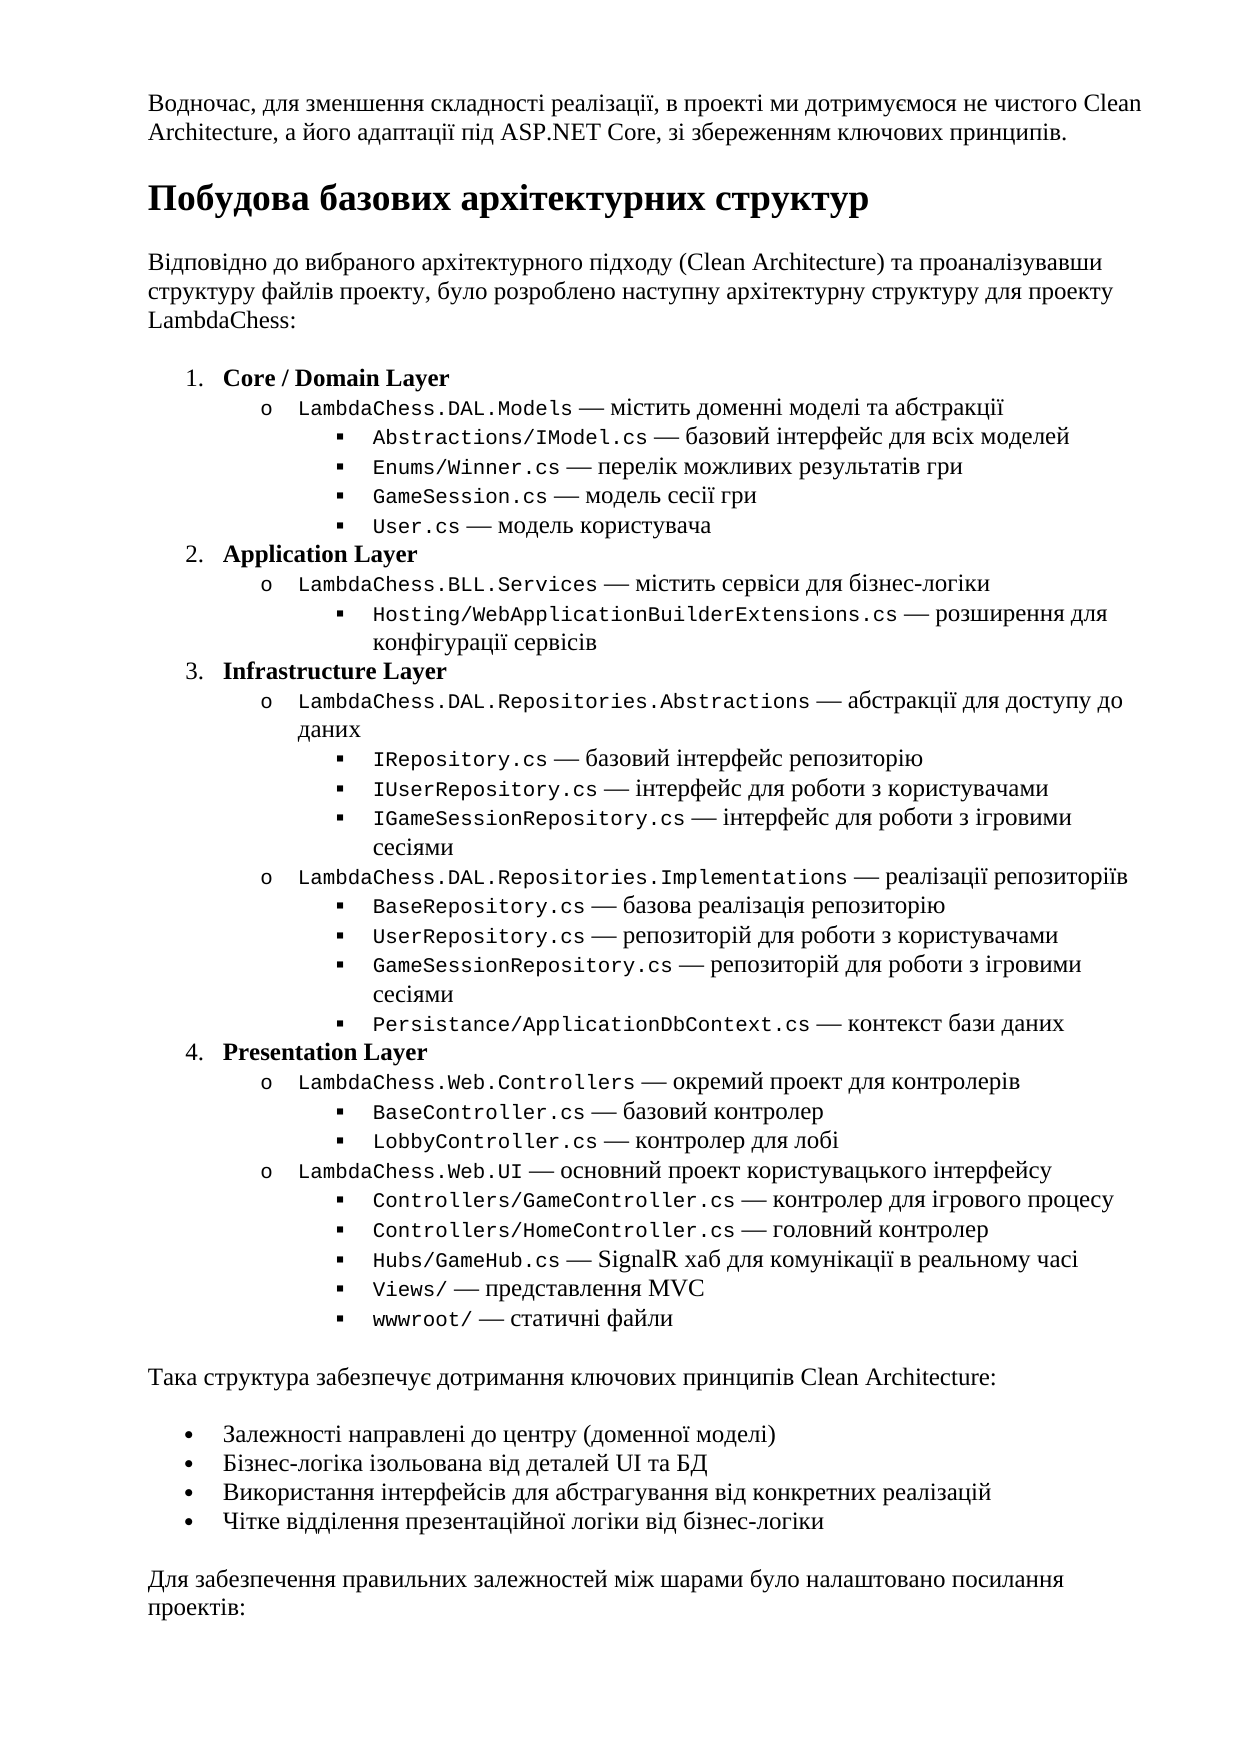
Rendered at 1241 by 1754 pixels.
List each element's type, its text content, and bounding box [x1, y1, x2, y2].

list GameSession.cs — модель сесії гри [335, 480, 1152, 510]
text Така структура забезпечує дотримання ключових принципів Clean Architecture: [148, 1362, 1152, 1390]
list Бізнес-логіка ізольована від деталей UI та БД [185, 1448, 1152, 1477]
list BaseController.cs — базовий контролер [335, 1096, 1152, 1125]
list Infrastructure Layer [185, 656, 1152, 685]
list BaseRepository.cs — базова реалізація репозиторію [335, 890, 1152, 920]
list UserRepository.cs — репозиторій для роботи з користувачами [335, 920, 1152, 949]
list Presentation Layer [185, 1037, 1152, 1066]
list LambdaChess.DAL.Repositories.Implementations — реалізації репозиторіїв [260, 861, 1152, 890]
list Core / Domain Layer [185, 363, 1152, 392]
list User.cs — модель користувача [335, 510, 1152, 539]
list Application Layer [185, 539, 1152, 568]
list IGameSessionRepository.cs — інтерфейс для роботи з ігровими сесіями [335, 802, 1152, 861]
list LambdaChess.DAL.Repositories.Abstractions — абстракції для доступу до даних [260, 685, 1152, 743]
list Controllers/GameController.cs — контролер для ігрового процесу [335, 1184, 1152, 1214]
list Чітке відділення презентаційної логіки від бізнес-логіки [185, 1506, 1152, 1534]
text Відповідно до вибраного архітектурного підходу (Clean Architecture) та проаналізувавши структуру файлів проекту, було розроблено наступну архітектурну структуру для проекту LambdaChess: [148, 247, 1152, 334]
list Залежності направлені до центру (доменної моделі) [185, 1419, 1152, 1448]
list LambdaChess.Web.UI — основний проект користувацького інтерфейсу [260, 1155, 1152, 1184]
list Hosting/WebApplicationBuilderExtensions.cs — розширення для конфігурації сервісів [335, 598, 1152, 656]
text Водночас, для зменшення складності реалізації, в проекті ми дотримуємося не чистого Clean Architecture, а його адаптації під ASP.NET Core, зі збереженням ключових принципів. [148, 88, 1152, 146]
list Hubs/GameHub.cs — SignalR хаб для комунікації в реальному часі [335, 1244, 1152, 1273]
list wwwroot/ — статичні файли [335, 1303, 1152, 1332]
list Persistance/ApplicationDbContext.cs — контекст бази даних [335, 1008, 1152, 1037]
list LambdaChess.DAL.Models — містить доменні моделі та абстракції [260, 392, 1152, 421]
list Abstractions/IModel.cs — базовий інтерфейс для всіх моделей [335, 421, 1152, 451]
list Views/ — представлення MVC [335, 1273, 1152, 1303]
list IRepository.cs — базовий інтерфейс репозиторію [335, 743, 1152, 773]
list GameSessionRepository.cs — репозиторій для роботи з ігровими сесіями [335, 949, 1152, 1008]
list LambdaChess.Web.Controllers — окремий проект для контролерів [260, 1066, 1152, 1096]
list Controllers/HomeController.cs — головний контролер [335, 1214, 1152, 1244]
list IUserRepository.cs — інтерфейс для роботи з користувачами [335, 773, 1152, 802]
list LambdaChess.BLL.Services — містить сервіси для бізнес-логіки [260, 568, 1152, 598]
list Використання інтерфейсів для абстрагування від конкретних реалізацій [185, 1477, 1152, 1506]
list LobbyController.cs — контролер для лобі [335, 1125, 1152, 1155]
text Для забезпечення правильних залежностей між шарами було налаштовано посилання проектів: [148, 1564, 1152, 1621]
text Побудова базових архітектурних структур [148, 175, 1152, 218]
list Enums/Winner.cs — перелік можливих результатів гри [335, 451, 1152, 480]
